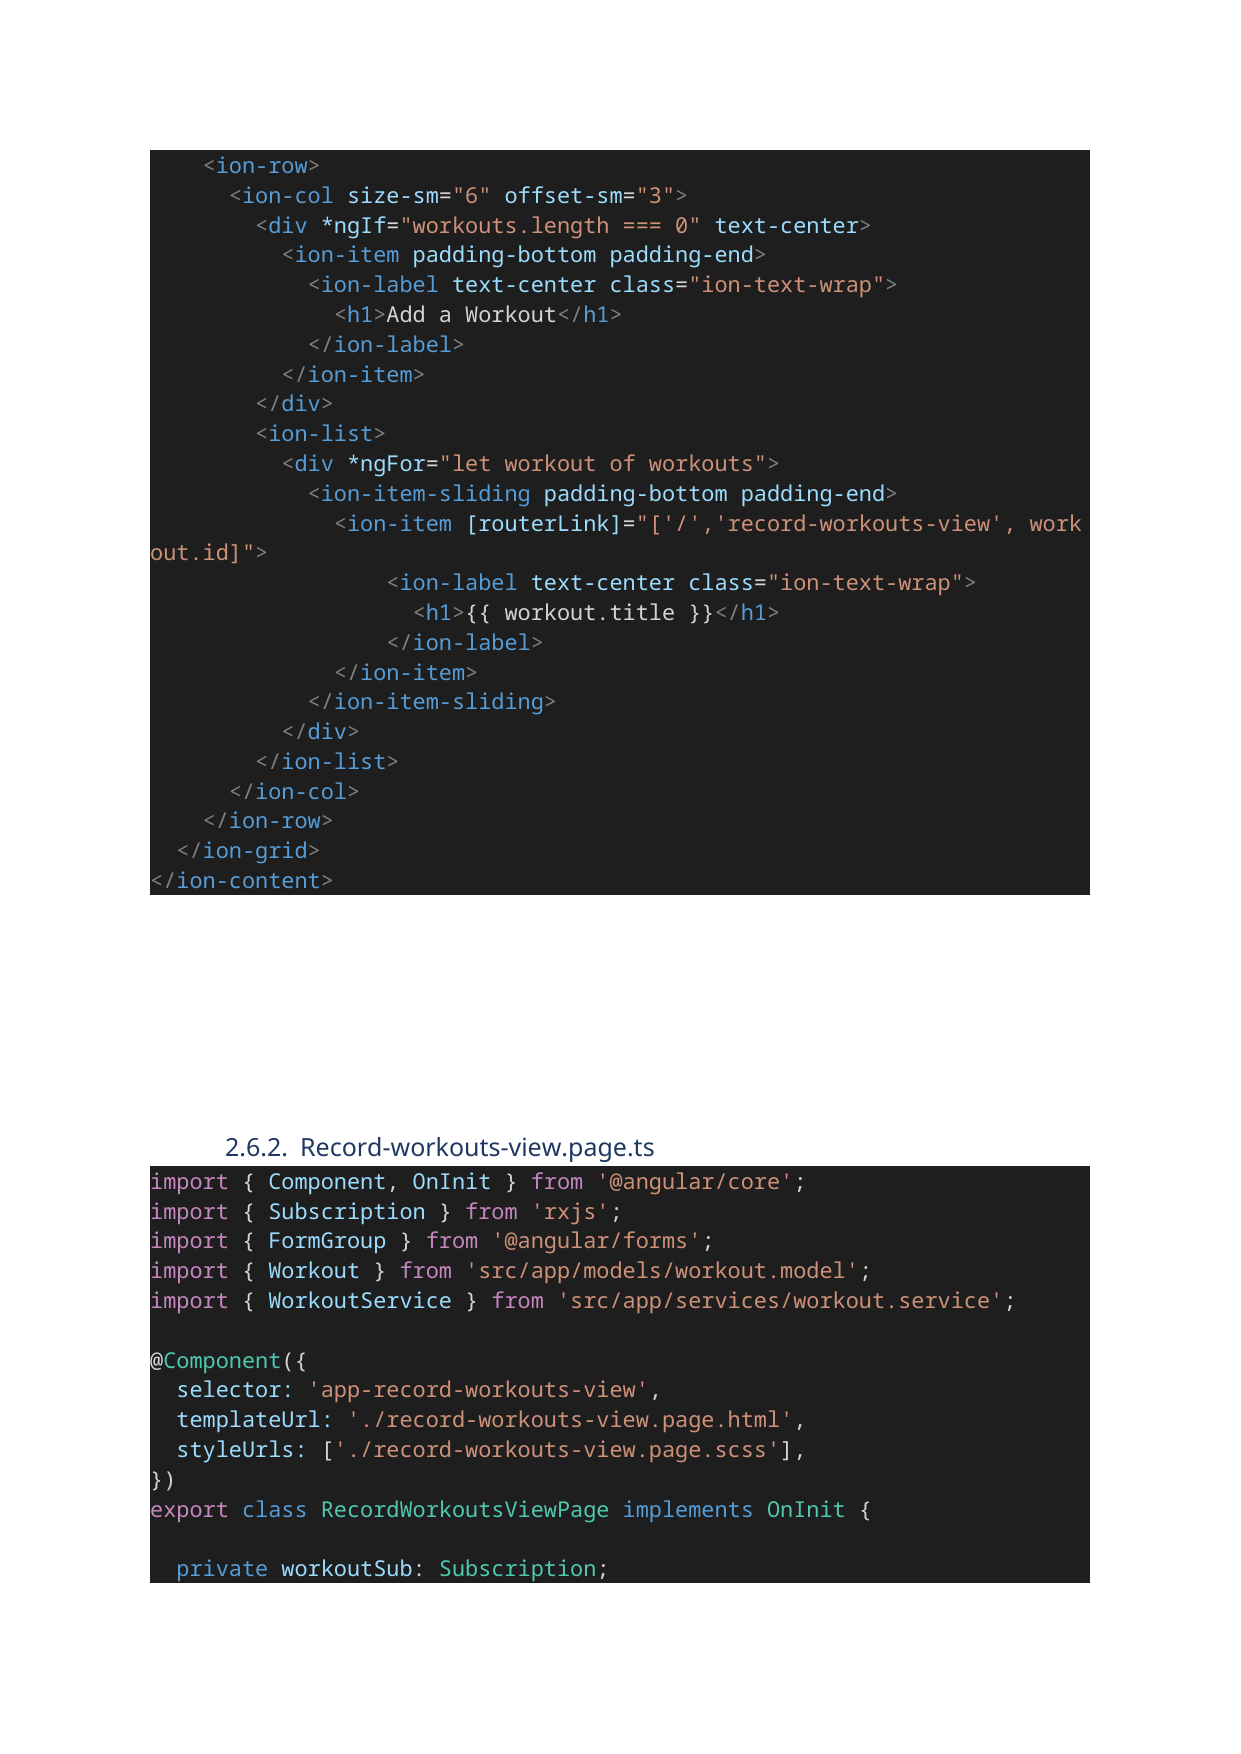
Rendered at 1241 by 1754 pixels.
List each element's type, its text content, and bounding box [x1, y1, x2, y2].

text }) [150, 1464, 1090, 1494]
text import { Component, OnInit } from '@angular/core'; [150, 1166, 1090, 1196]
text @Component({ [150, 1345, 1090, 1374]
text import { WorkoutService } from 'src/app/services/workout.service'; [150, 1285, 1090, 1315]
text </ion-row> [150, 805, 1090, 835]
text </ion-item> [150, 358, 1090, 388]
text <h1>Add a Workout</h1> [150, 299, 1090, 329]
text export class RecordWorkoutsViewPage implements OnInit { [150, 1494, 1090, 1523]
text templateUrl: './record-workouts-view.page.html', [150, 1404, 1090, 1434]
text </div> [150, 716, 1090, 746]
text <h1>{{ workout.title }}</h1> [150, 597, 1090, 627]
text </ion-list> [150, 746, 1090, 776]
text <ion-item-sliding padding-bottom padding-end> [150, 478, 1090, 507]
text </ion-label> [150, 627, 1090, 656]
text <div *ngIf="workouts.length === 0" text-center> [150, 209, 1090, 239]
text import { Subscription } from 'rxjs'; [150, 1196, 1090, 1226]
text styleUrls: ['./record-workouts-view.page.scss'], [150, 1434, 1090, 1464]
text </ion-col> [150, 776, 1090, 805]
text <div *ngFor="let workout of workouts"> [150, 448, 1090, 478]
text </ion-content> [150, 865, 1090, 895]
text <ion-row> [150, 150, 1090, 180]
text <ion-item [routerLink]="['/','record-workouts-view', workout.id]"> [150, 507, 1090, 567]
text <ion-list> [150, 418, 1090, 448]
text import { Workout } from 'src/app/models/workout.model'; [150, 1255, 1090, 1285]
text <ion-label text-center class="ion-text-wrap"> [150, 567, 1090, 597]
text </ion-item-sliding> [150, 686, 1090, 716]
text </ion-label> [150, 329, 1090, 358]
text selector: 'app-record-workouts-view', [150, 1374, 1090, 1404]
text private workoutSub: Subscription; [150, 1553, 1090, 1583]
text <ion-item padding-bottom padding-end> [150, 239, 1090, 269]
text </ion-item> [150, 656, 1090, 686]
text import { FormGroup } from '@angular/forms'; [150, 1226, 1090, 1255]
text </ion-grid> [150, 835, 1090, 865]
text <ion-label text-center class="ion-text-wrap"> [150, 269, 1090, 299]
text <ion-col size-sm="6" offset-sm="3"> [150, 180, 1090, 209]
text </div> [150, 388, 1090, 418]
subtitle Record-workouts-view.page.ts [225, 1129, 1090, 1163]
